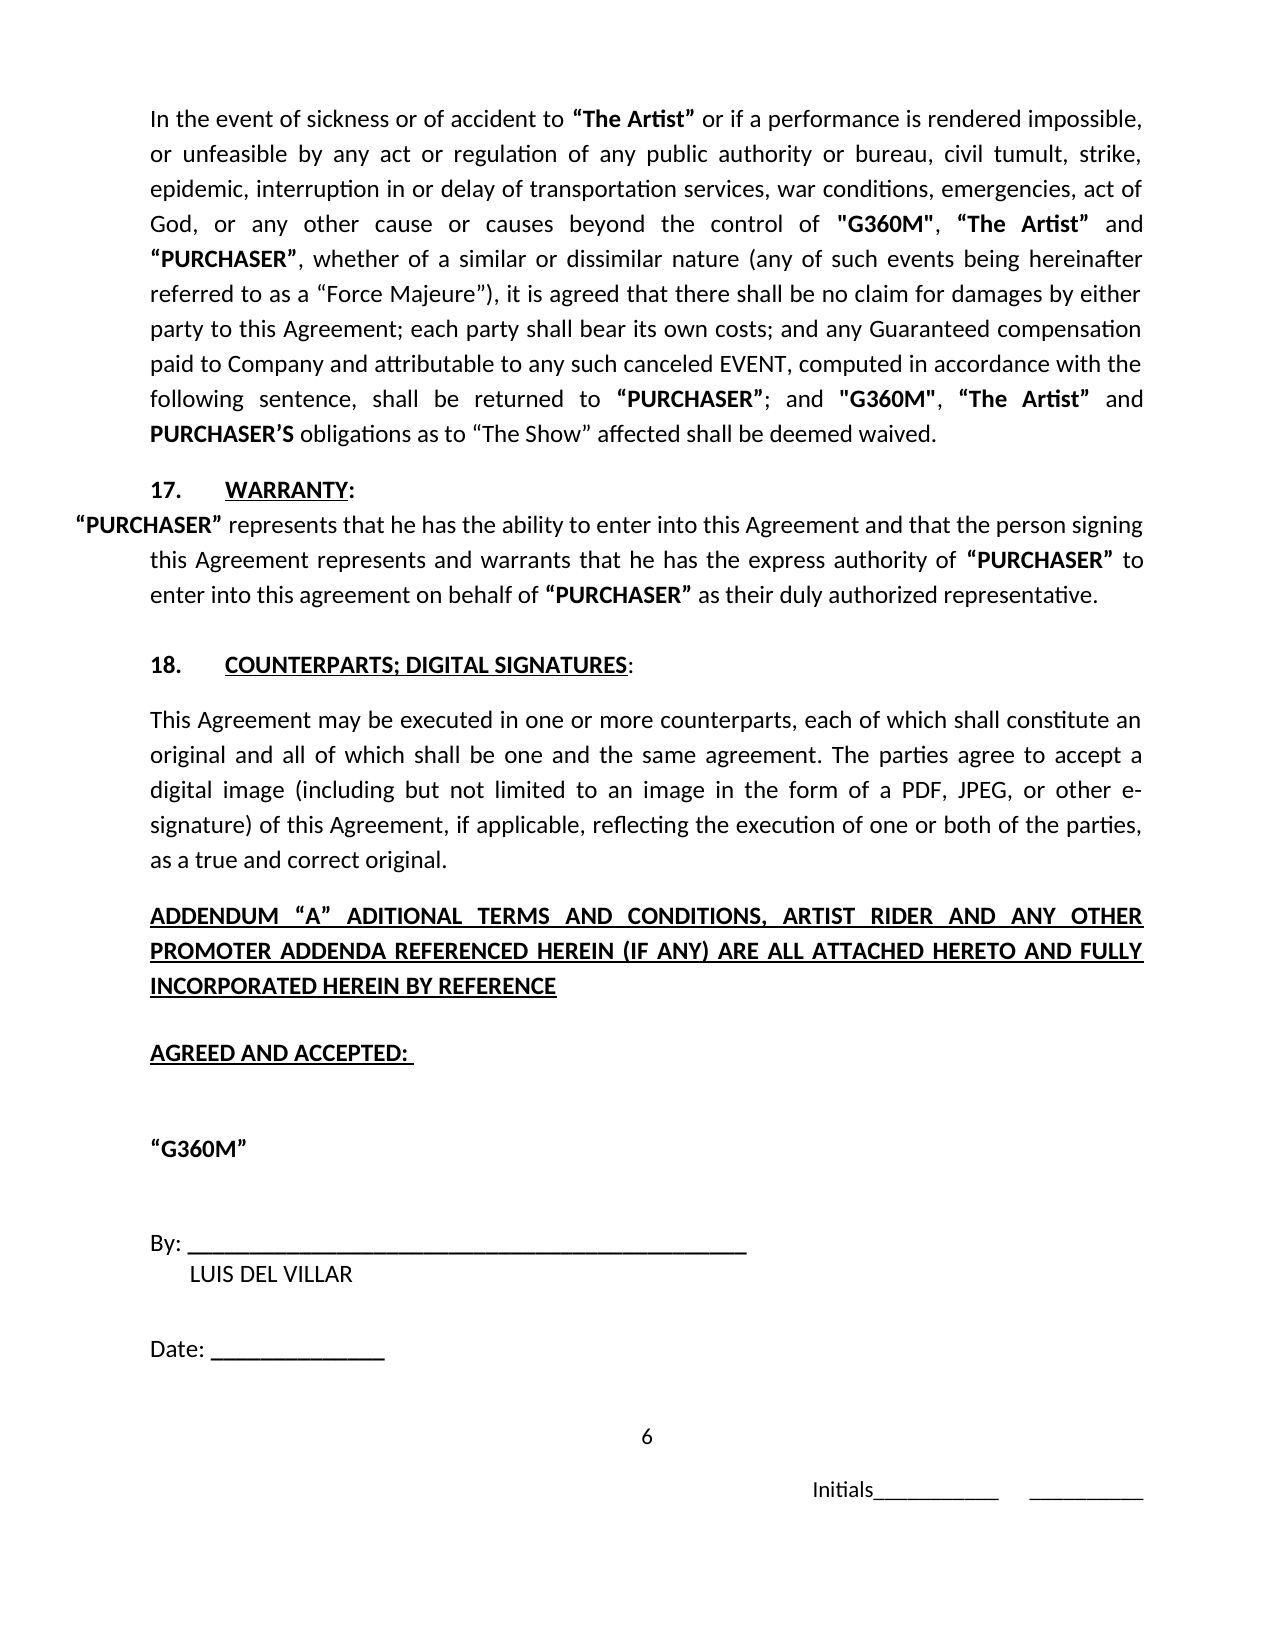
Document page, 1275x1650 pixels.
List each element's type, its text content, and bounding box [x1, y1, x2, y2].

text AGREED AND ACCEPTED: [150, 1037, 1144, 1067]
text LUIS DEL VILLAR [150, 1258, 1144, 1288]
list COUNTERPARTS; DIGITAL SIGNATURES: [150, 649, 1144, 679]
text “PURCHASER” represents that he has the ability to enter into this Agreement and that the person signing this Agreement represents and warrants that he has the express authority of “PURCHASER” to enter into this agreement on behalf of “PURCHASER” as their duly authorized representative. [75, 509, 1144, 609]
text In the event of sickness or of accident to “The Artist” or if a performance is rendered impossible, or unfeasible by any act or regulation of any public authority or bureau, civil tumult, strike, epidemic, interruption in or delay of transportation services, war conditions, emergencies, act of God, or any other cause or causes beyond the control of "G360M", “The Artist” and “PURCHASER”, whether of a similar or dissimilar nature (any of such events being hereinafter referred to as a “Force Majeure”), it is agreed that there shall be no claim for damages by either party to this Agreement; each party shall bear its own costs; and any Guaranteed compensation paid to Company and attributable to any such canceled EVENT, computed in accordance with the following sentence, shall be returned to “PURCHASER”; and "G360M", “The Artist” and PURCHASER’S obligations as to “The Show” affected shall be deemed waived. [150, 103, 1144, 448]
text ADDENDUM “A” ADITIONAL TERMS AND CONDITIONS, ARTIST RIDER AND ANY OTHER PROMOTER ADDENDA REFERENCED HEREIN (IF ANY) ARE ALL ATTACHED HERETO AND FULLY INCORPORATED HEREIN BY REFERENCE [150, 963, 1144, 1001]
text ADDENDUM “A” ADITIONAL TERMS AND CONDITIONS, ARTIST RIDER AND ANY OTHER PROMOTER ADDENDA REFERENCED HEREIN (IF ANY) ARE ALL ATTACHED HERETO AND FULLY INCORPORATED HEREIN BY REFERENCE [150, 928, 1144, 961]
text “G360M” [150, 1133, 1144, 1164]
text ADDENDUM “A” ADITIONAL TERMS AND CONDITIONS, ARTIST RIDER AND ANY OTHER PROMOTER ADDENDA REFERENCED HEREIN (IF ANY) ARE ALL ATTACHED HERETO AND FULLY INCORPORATED HEREIN BY REFERENCE [150, 901, 1144, 926]
list WARRANTY: [150, 474, 1144, 504]
text By: _____________________________________________ [150, 1227, 1144, 1258]
text This Agreement may be executed in one or more counterparts, each of which shall constitute an original and all of which shall be one and the same agreement. The parties agree to accept a digital image (including but not limited to an image in the form of a PDF, JPEG, or other e-signature) of this Agreement, if applicable, reflecting the execution of one or both of the parties, as a true and correct original. [150, 705, 1144, 875]
text Date: ______________ [150, 1333, 1144, 1363]
